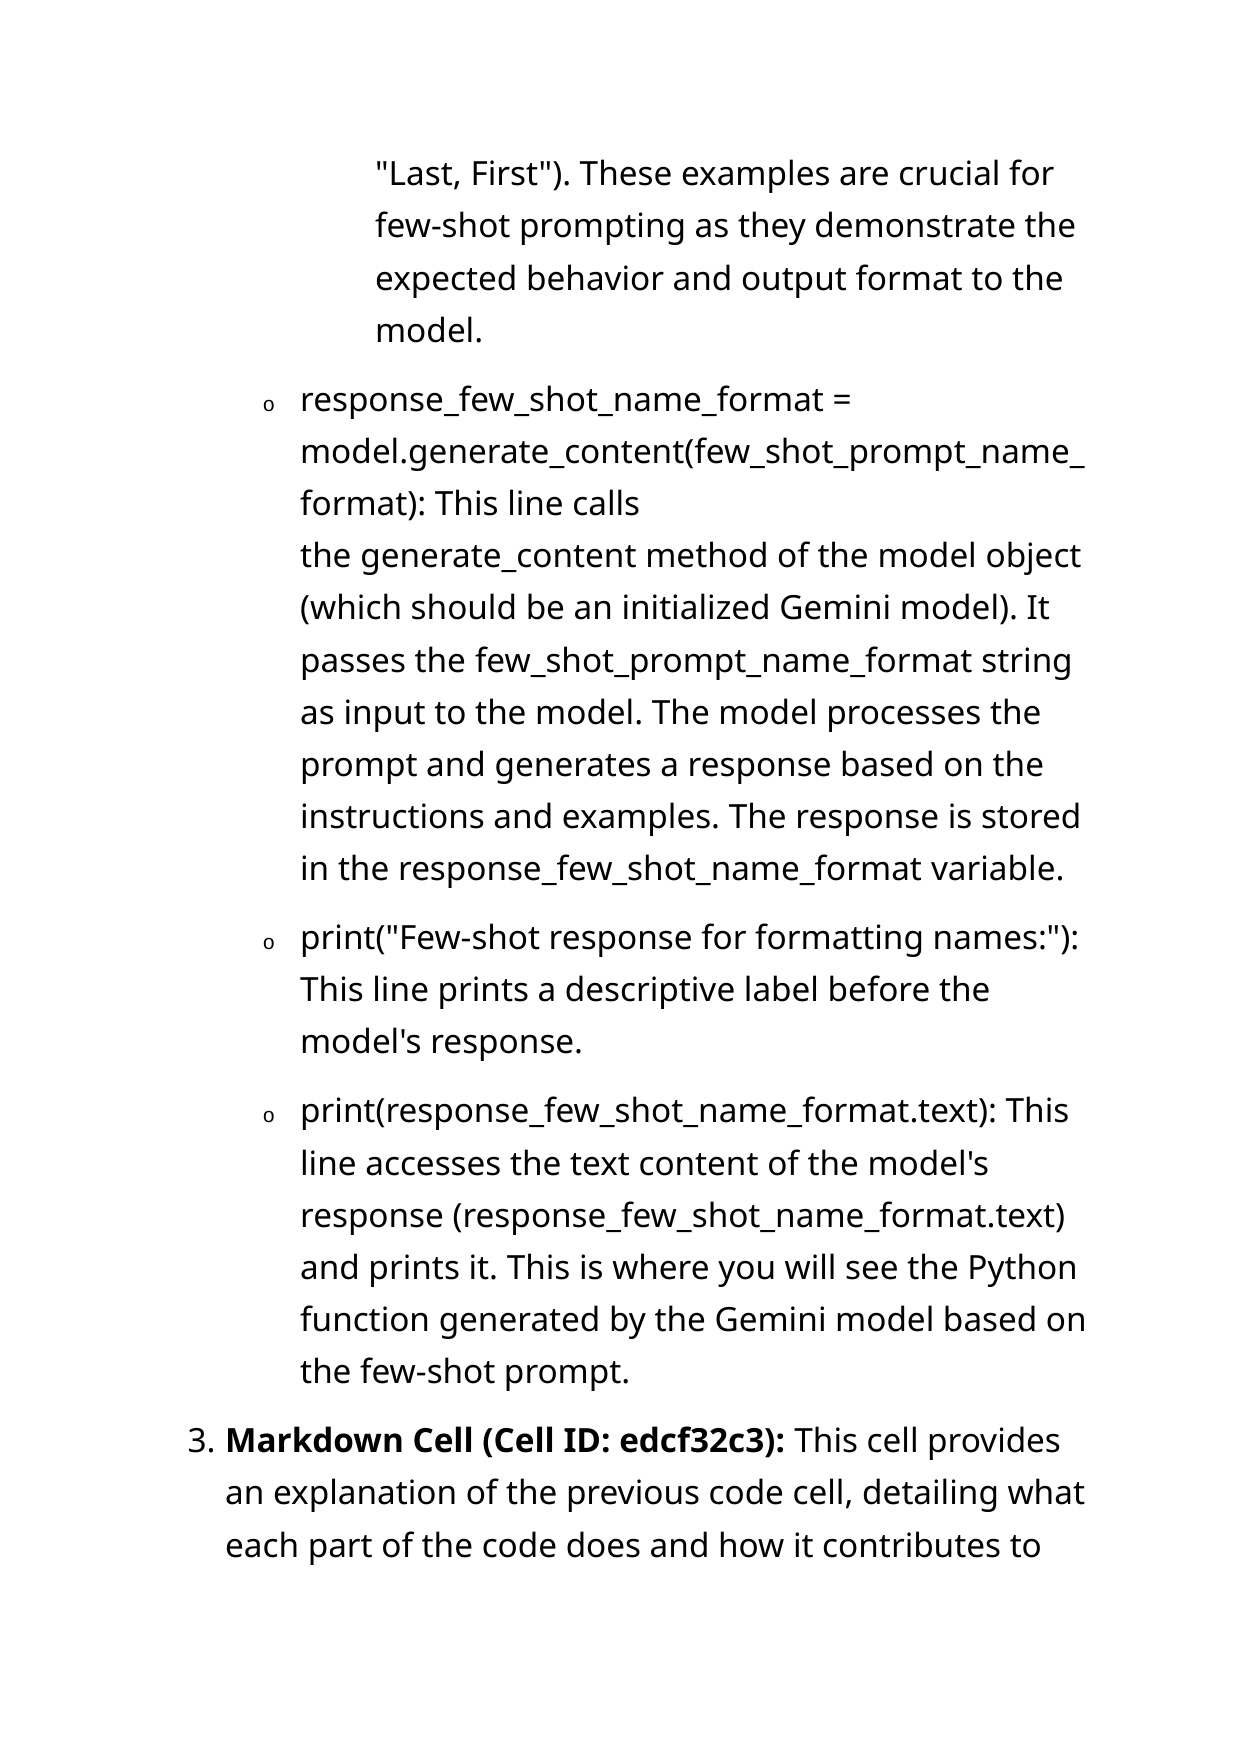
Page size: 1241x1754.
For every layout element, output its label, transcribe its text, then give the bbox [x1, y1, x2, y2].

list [337, 150, 1090, 352]
list response_few_shot_name_format = model.generate_content(few_shot_prompt_name_format): This line calls the generate_content method of the model object (which should be an initialized Gemini model). It passes the few_shot_prompt_name_format string as input to the model. The model processes the prompt and generates a response based on the instructions and examples. The response is stored in the response_few_shot_name_format variable. [262, 375, 1090, 891]
list print("Few-shot response for formatting names:"): This line prints a descriptive label before the model's response. [262, 914, 1090, 1064]
list print(response_few_shot_name_format.text): This line accesses the text content of the model's response (response_few_shot_name_format.text) and prints it. This is where you will see the Python function generated by the Gemini model based on the few-shot prompt. [262, 1087, 1090, 1393]
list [187, 1417, 1090, 1567]
